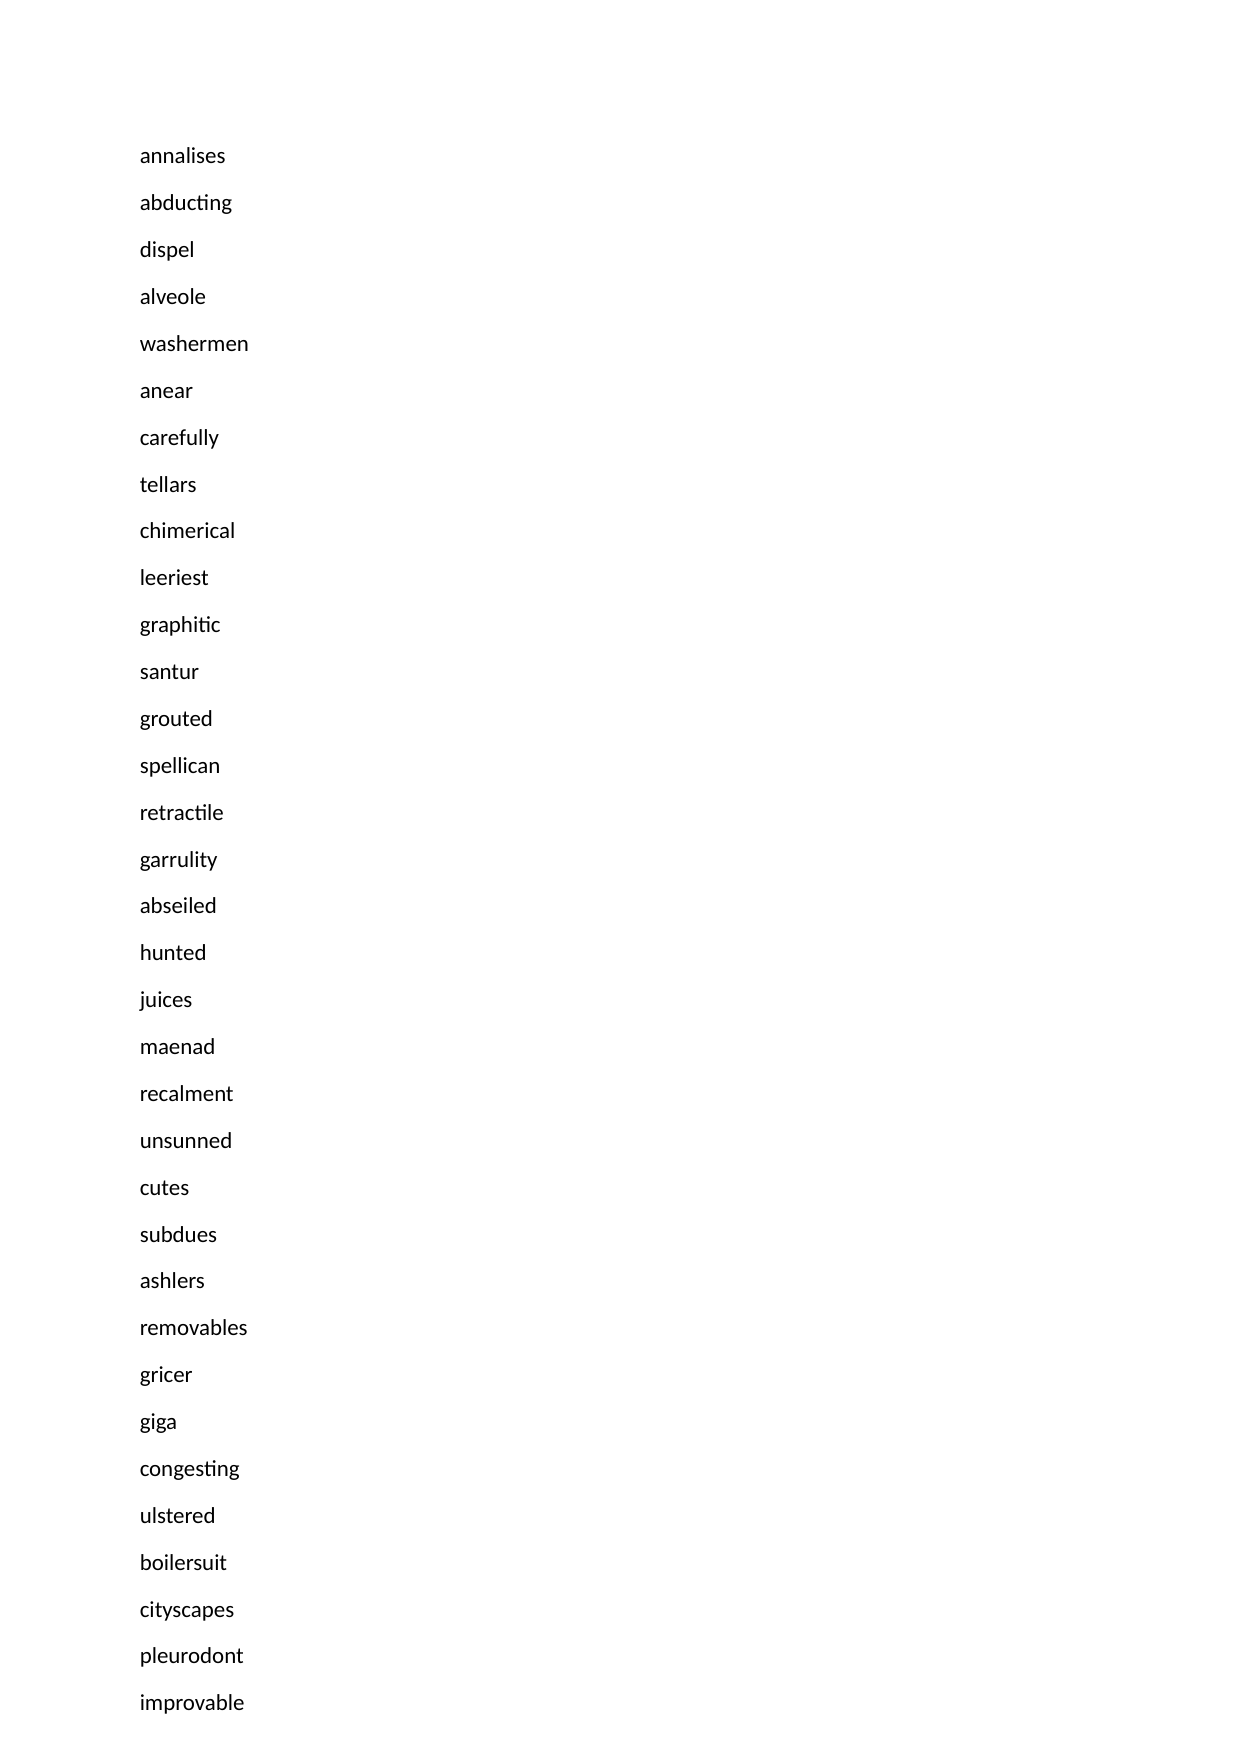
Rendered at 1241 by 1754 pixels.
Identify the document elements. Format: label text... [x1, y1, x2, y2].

text cutes [139, 1173, 1126, 1201]
text hunted [139, 938, 1126, 967]
text dispel [139, 235, 1126, 263]
text giga [139, 1407, 1126, 1435]
text congesting [139, 1454, 1126, 1482]
text anear [139, 376, 1126, 404]
text pleurodont [139, 1642, 1126, 1670]
text cityscapes [139, 1595, 1126, 1623]
text removables [139, 1313, 1126, 1342]
text leeriest [139, 563, 1126, 592]
text tellars [139, 470, 1126, 498]
text garrulity [139, 845, 1126, 873]
text graphitic [139, 610, 1126, 638]
text carefully [139, 423, 1126, 451]
text chimerical [139, 517, 1126, 545]
text maenad [139, 1032, 1126, 1060]
text improvable [139, 1688, 1126, 1717]
text alveole [139, 282, 1126, 310]
text santur [139, 657, 1126, 685]
text annalises [139, 142, 1126, 170]
text ulstered [139, 1501, 1126, 1529]
text juices [139, 985, 1126, 1013]
text abseiled [139, 892, 1126, 920]
text abducting [139, 188, 1126, 217]
text boilersuit [139, 1548, 1126, 1576]
text unsunned [139, 1126, 1126, 1154]
text retractile [139, 798, 1126, 826]
text recalment [139, 1079, 1126, 1107]
text spellican [139, 751, 1126, 779]
text grouted [139, 704, 1126, 732]
text ashlers [139, 1267, 1126, 1295]
text washermen [139, 329, 1126, 357]
text subdues [139, 1220, 1126, 1248]
text gricer [139, 1360, 1126, 1388]
